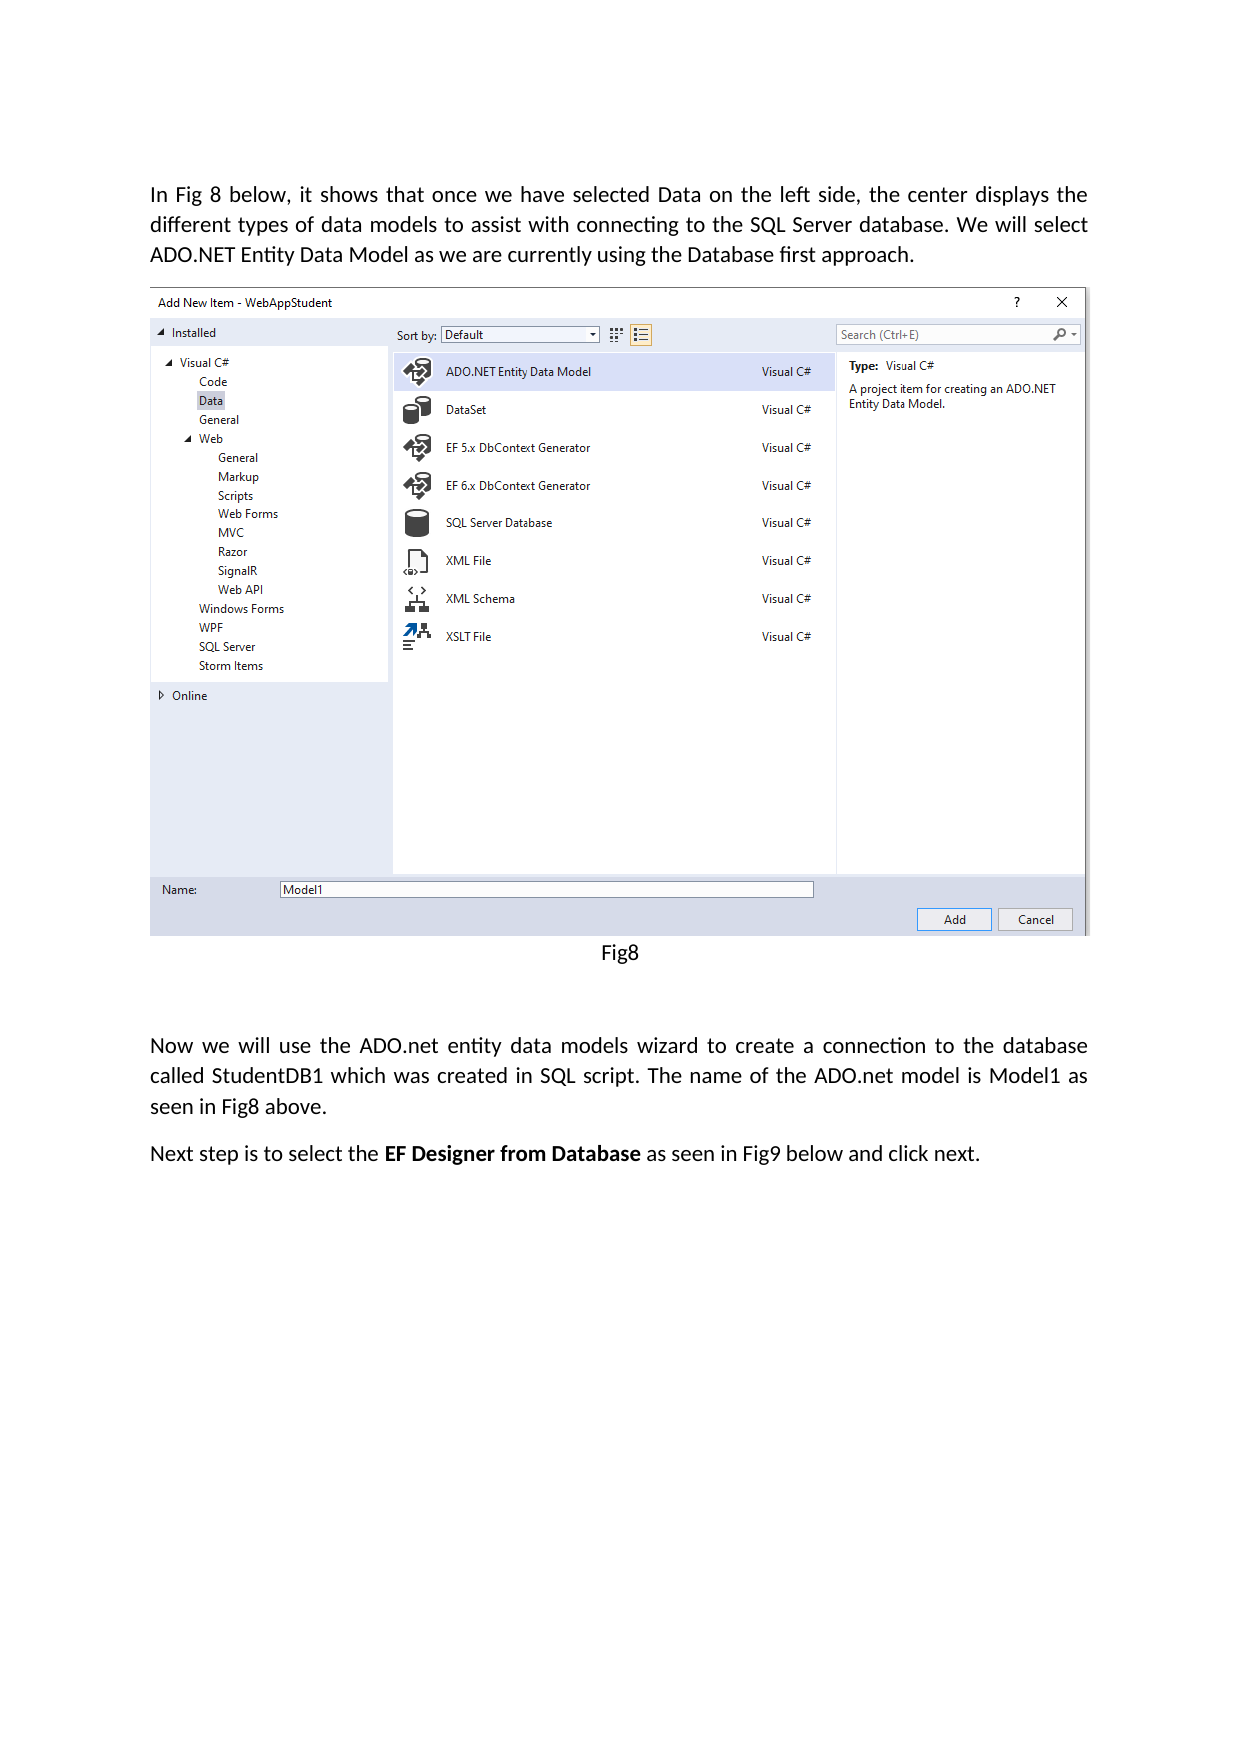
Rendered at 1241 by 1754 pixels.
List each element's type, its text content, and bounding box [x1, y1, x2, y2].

text Now we will use the ADO.net entity data models wizard to create a connection to the database called StudentDB1 which was created in SQL script. The name of the ADO.net model is Model1 as seen in Fig8 above. [150, 1031, 1090, 1120]
text Next step is to select the EF Designer from Database as seen in Fig9 below and click next. [150, 1139, 1090, 1167]
picture [150, 287, 1091, 936]
text In Fig 8 below, it shows that once we have selected Data on the left side, the center displays the different types of data models to assist with connecting to the SQL Server database. We will select ADO.NET Entity Data Model as we are currently using the Database first approach. [150, 150, 1090, 269]
text Fig8 [150, 936, 1090, 966]
